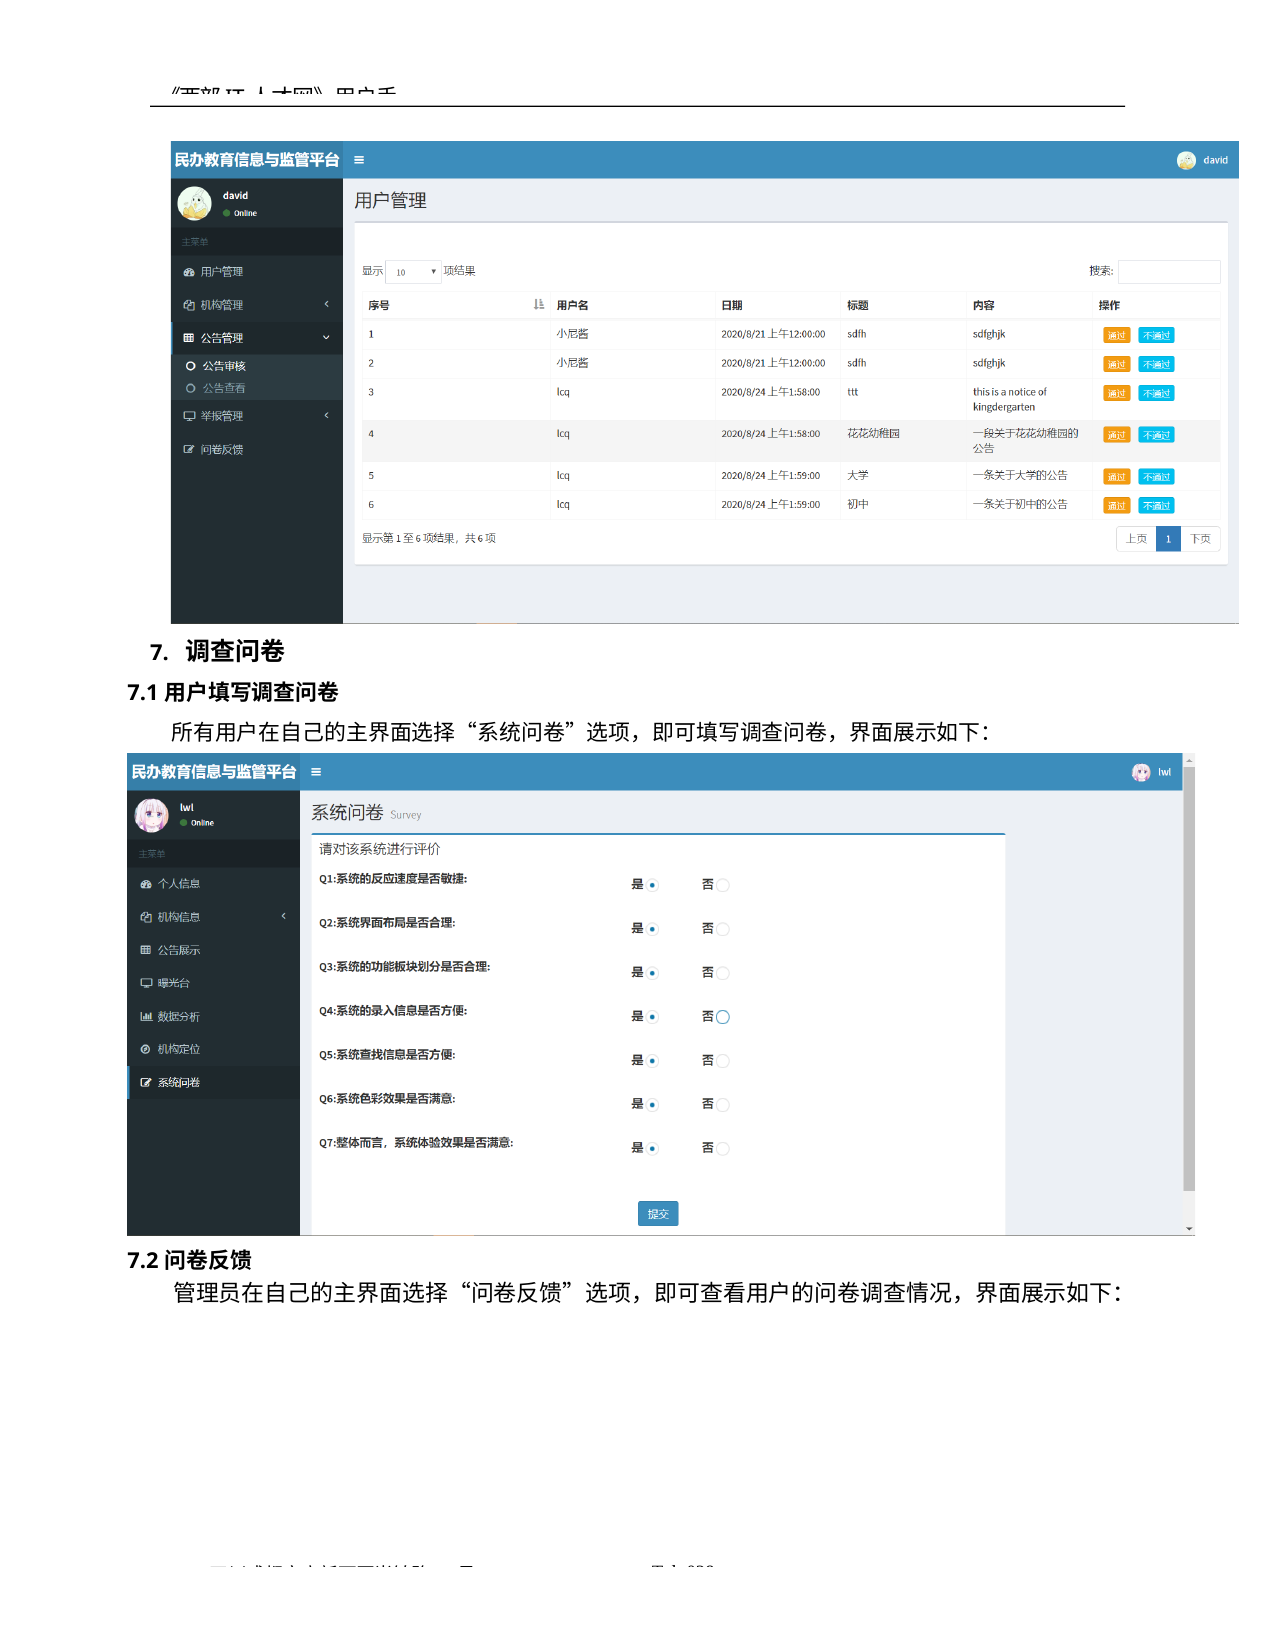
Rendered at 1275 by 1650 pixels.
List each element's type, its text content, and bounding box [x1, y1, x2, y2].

text 管理员在自己的主界面选择“问卷反馈”选项，即可查看用户的问卷调查情况，界面展示如下： [127, 1275, 1196, 1308]
list 7.2 问卷反馈 [127, 1243, 1196, 1275]
list 所有用户在自己的主界面选择“系统问卷”选项，即可填写调查问卷，界面展示如下： [127, 714, 1196, 746]
picture [170, 141, 1239, 624]
list 调查问卷 [150, 631, 1196, 668]
picture [127, 753, 1196, 1236]
list 7.1 用户填写调查问卷 [127, 675, 1196, 707]
